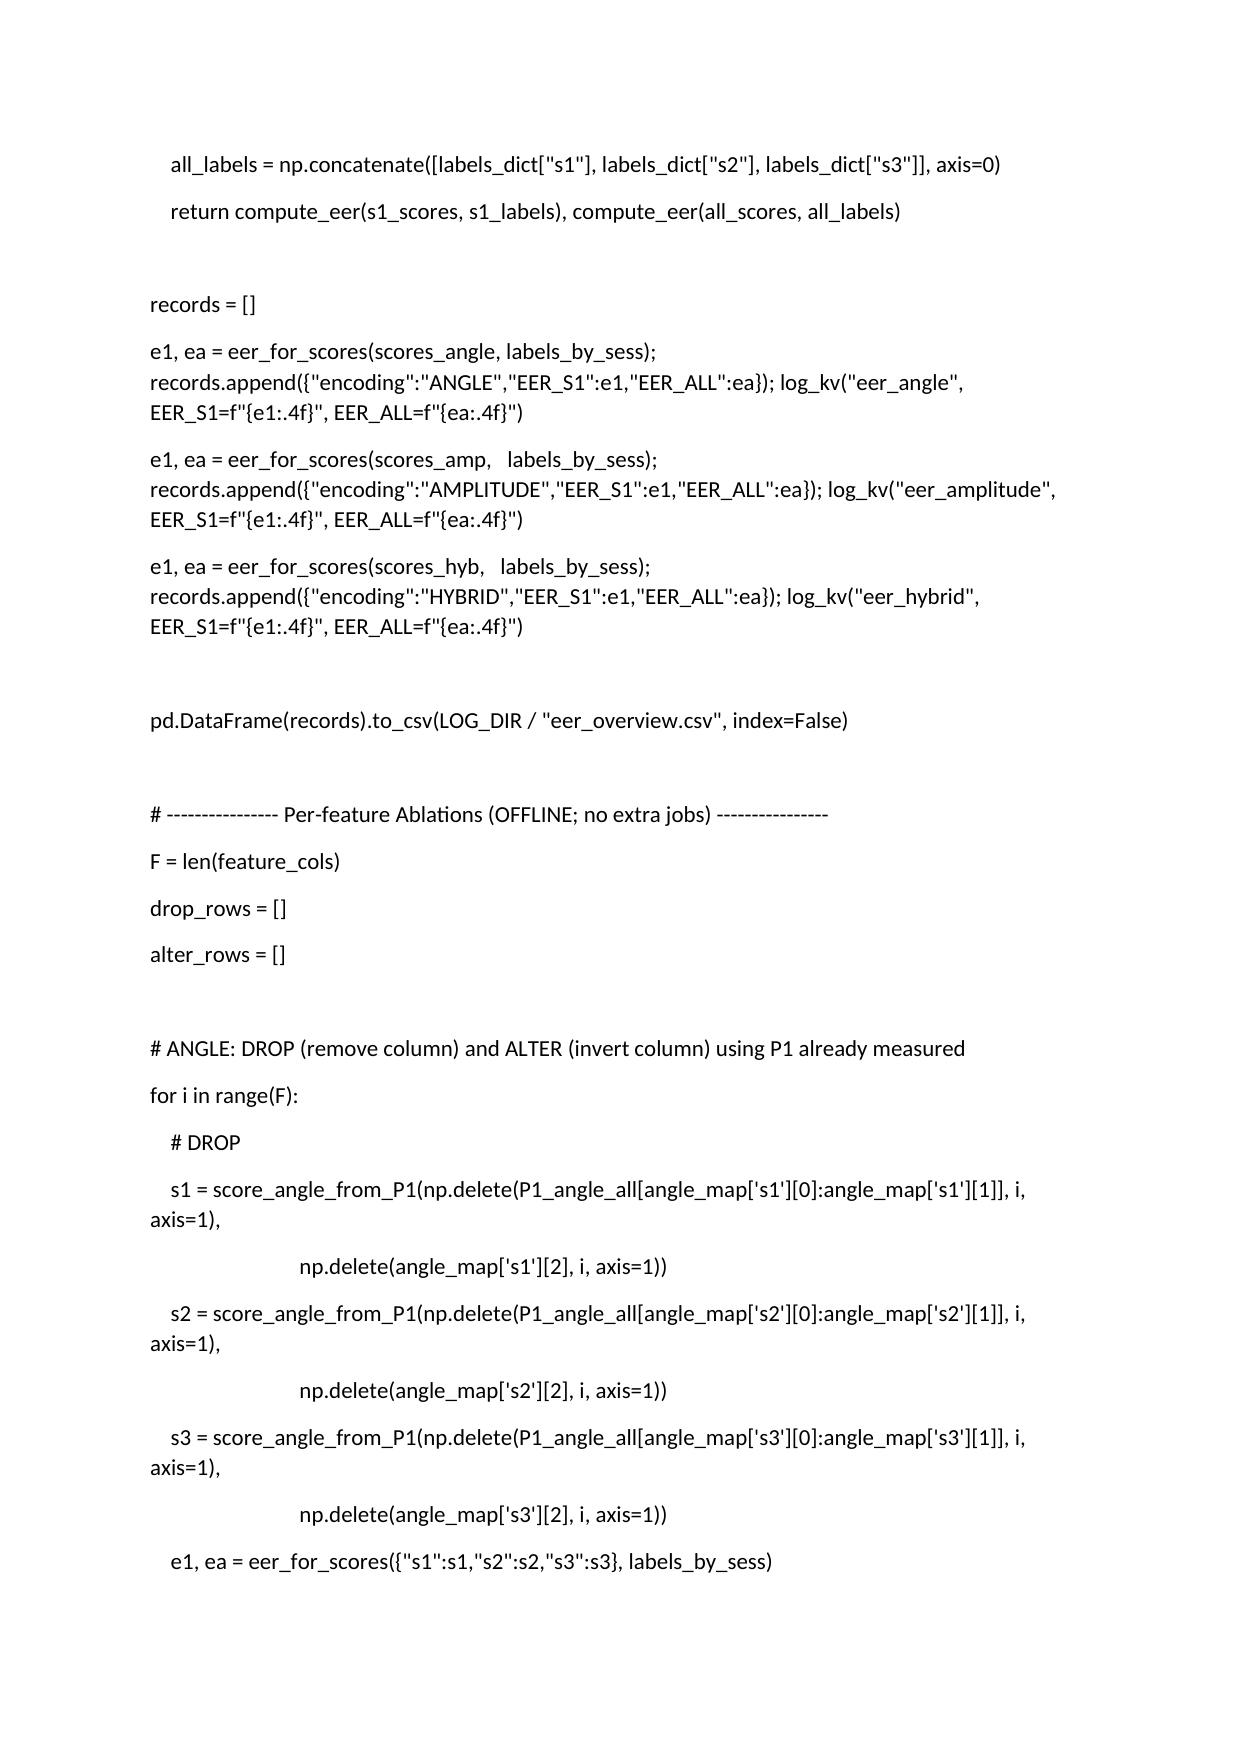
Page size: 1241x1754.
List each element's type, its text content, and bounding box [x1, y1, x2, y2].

text e1, ea = eer_for_scores(scores_hyb, labels_by_sess); records.append({"encoding":"HYBRID","EER_S1":e1,"EER_ALL":ea}); log_kv("eer_hybrid", EER_S1=f"{e1:.4f}", EER_ALL=f"{ea:.4f}") [150, 552, 1090, 641]
text s3 = score_angle_from_P1(np.delete(P1_angle_all[angle_map['s3'][0]:angle_map['s3'][1]], i, axis=1), [150, 1423, 1090, 1481]
text for i in range(F): [150, 1081, 1090, 1109]
text drop_rows = [] [150, 894, 1090, 922]
text all_labels = np.concatenate([labels_dict["s1"], labels_dict["s2"], labels_dict["s3"]], axis=0) [150, 150, 1090, 178]
text # ANGLE: DROP (remove column) and ALTER (invert column) using P1 already measured [150, 1034, 1090, 1062]
text alter_rows = [] [150, 941, 1090, 969]
text e1, ea = eer_for_scores({"s1":s1,"s2":s2,"s3":s3}, labels_by_sess) [150, 1547, 1090, 1575]
text e1, ea = eer_for_scores(scores_angle, labels_by_sess); records.append({"encoding":"ANGLE","EER_S1":e1,"EER_ALL":ea}); log_kv("eer_angle", EER_S1=f"{e1:.4f}", EER_ALL=f"{ea:.4f}") [150, 337, 1090, 426]
text # ---------------- Per-feature Ablations (OFFLINE; no extra jobs) ---------------- [150, 800, 1090, 828]
text F = len(feature_cols) [150, 847, 1090, 875]
text np.delete(angle_map['s1'][2], i, axis=1)) [150, 1252, 1090, 1280]
text e1, ea = eer_for_scores(scores_amp, labels_by_sess); records.append({"encoding":"AMPLITUDE","EER_S1":e1,"EER_ALL":ea}); log_kv("eer_amplitude", EER_S1=f"{e1:.4f}", EER_ALL=f"{ea:.4f}") [150, 445, 1090, 533]
text np.delete(angle_map['s3'][2], i, axis=1)) [150, 1500, 1090, 1528]
text np.delete(angle_map['s2'][2], i, axis=1)) [150, 1376, 1090, 1404]
text pd.DataFrame(records).to_csv(LOG_DIR / "eer_overview.csv", index=False) [150, 706, 1090, 734]
text records = [] [150, 291, 1090, 319]
text # DROP [150, 1128, 1090, 1156]
text s1 = score_angle_from_P1(np.delete(P1_angle_all[angle_map['s1'][0]:angle_map['s1'][1]], i, axis=1), [150, 1175, 1090, 1233]
text s2 = score_angle_from_P1(np.delete(P1_angle_all[angle_map['s2'][0]:angle_map['s2'][1]], i, axis=1), [150, 1299, 1090, 1357]
text return compute_eer(s1_scores, s1_labels), compute_eer(all_scores, all_labels) [150, 197, 1090, 225]
